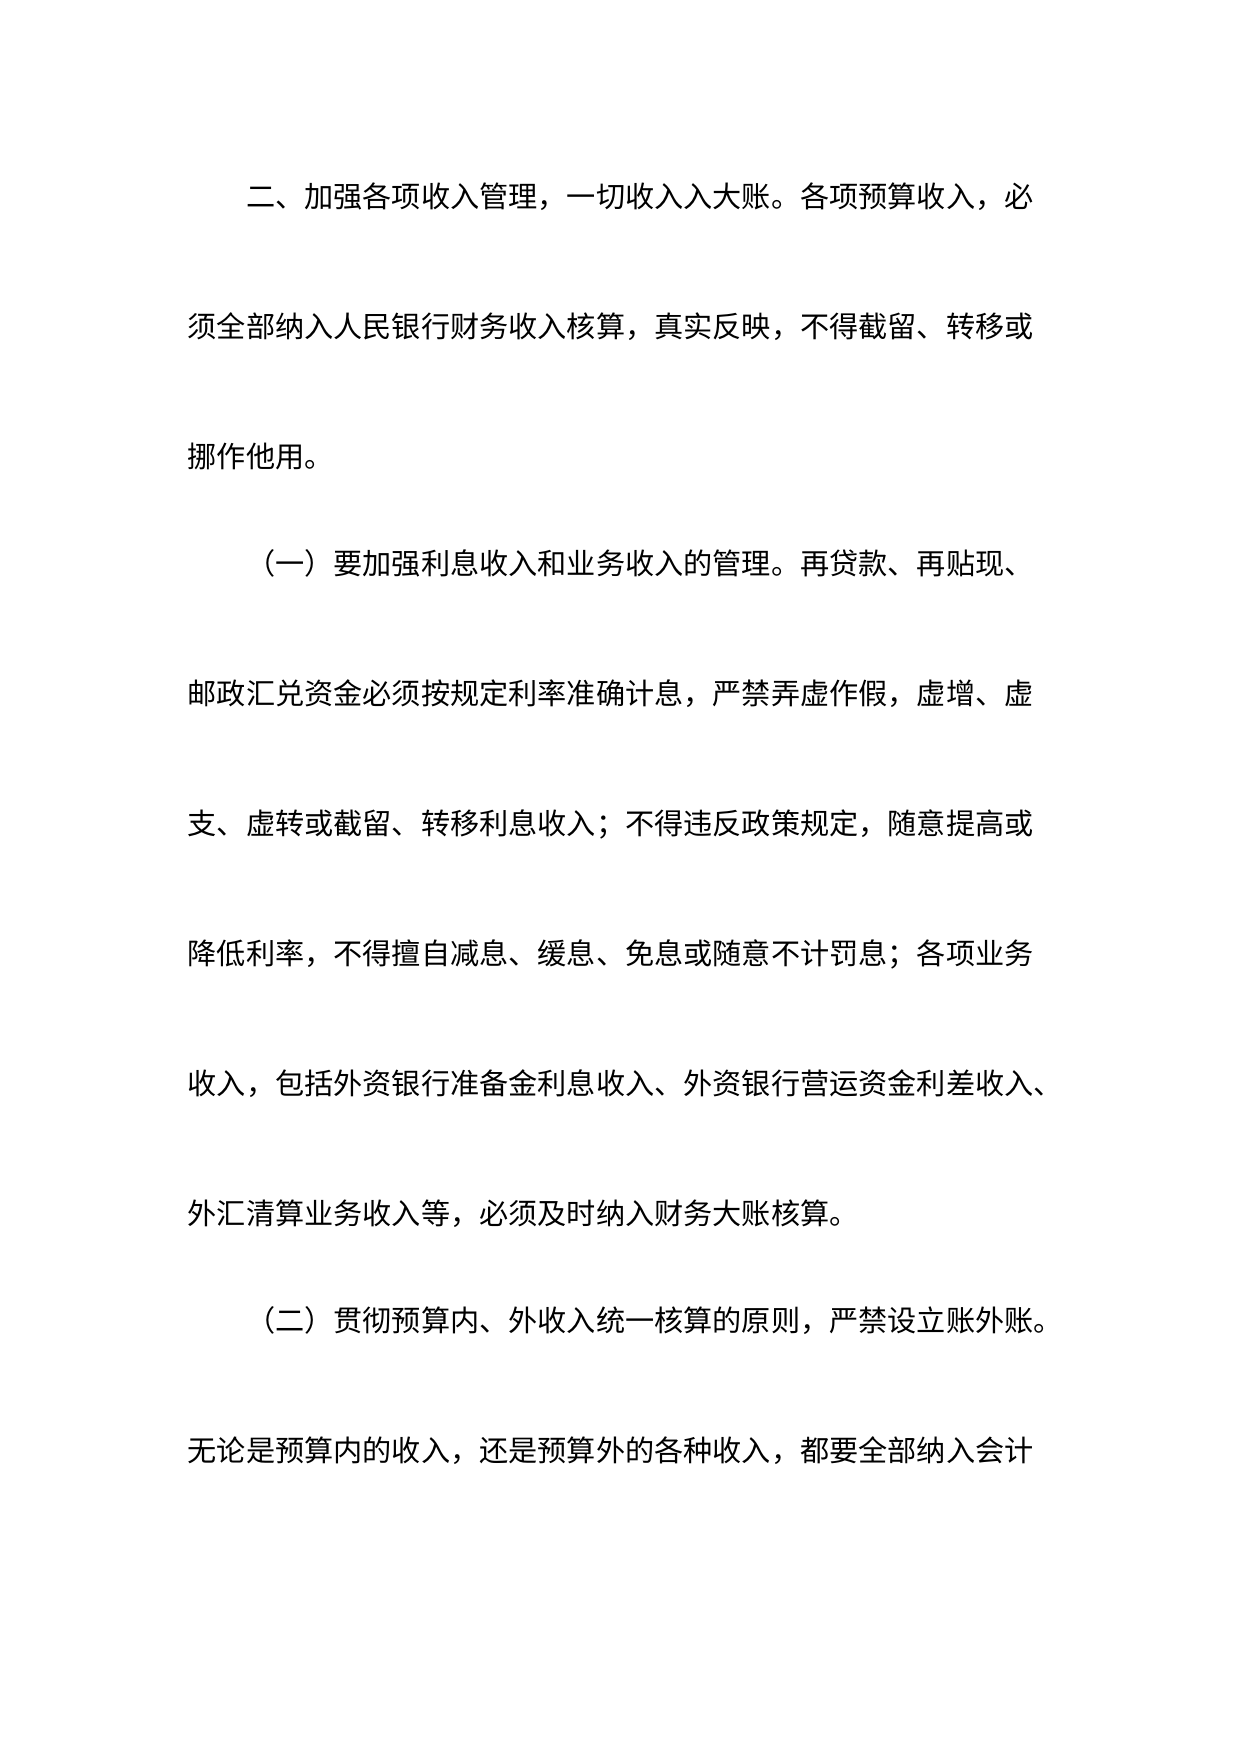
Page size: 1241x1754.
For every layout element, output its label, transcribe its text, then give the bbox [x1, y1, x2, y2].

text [187, 1287, 1053, 1482]
text 二、加强各项收入管理，一切收入入大账。各项预算收入，必须全部纳入人民银行财务收入核算，真实反映，不得截留、转移或挪作他用。 [187, 162, 1053, 487]
text （一）要加强利息收入和业务收入的管理。再贷款、再贴现、邮政汇兑资金必须按规定利率准确计息，严禁弄虚作假，虚增、虚支、虚转或截留、转移利息收入；不得违反政策规定，随意提高或降低利率，不得擅自减息、缓息、免息或随意不计罚息；各项业务收入，包括外资银行准备金利息收入、外资银行营运资金利差收入、外汇清算业务收入等，必须及时纳入财务大账核算。 [187, 529, 1053, 1244]
